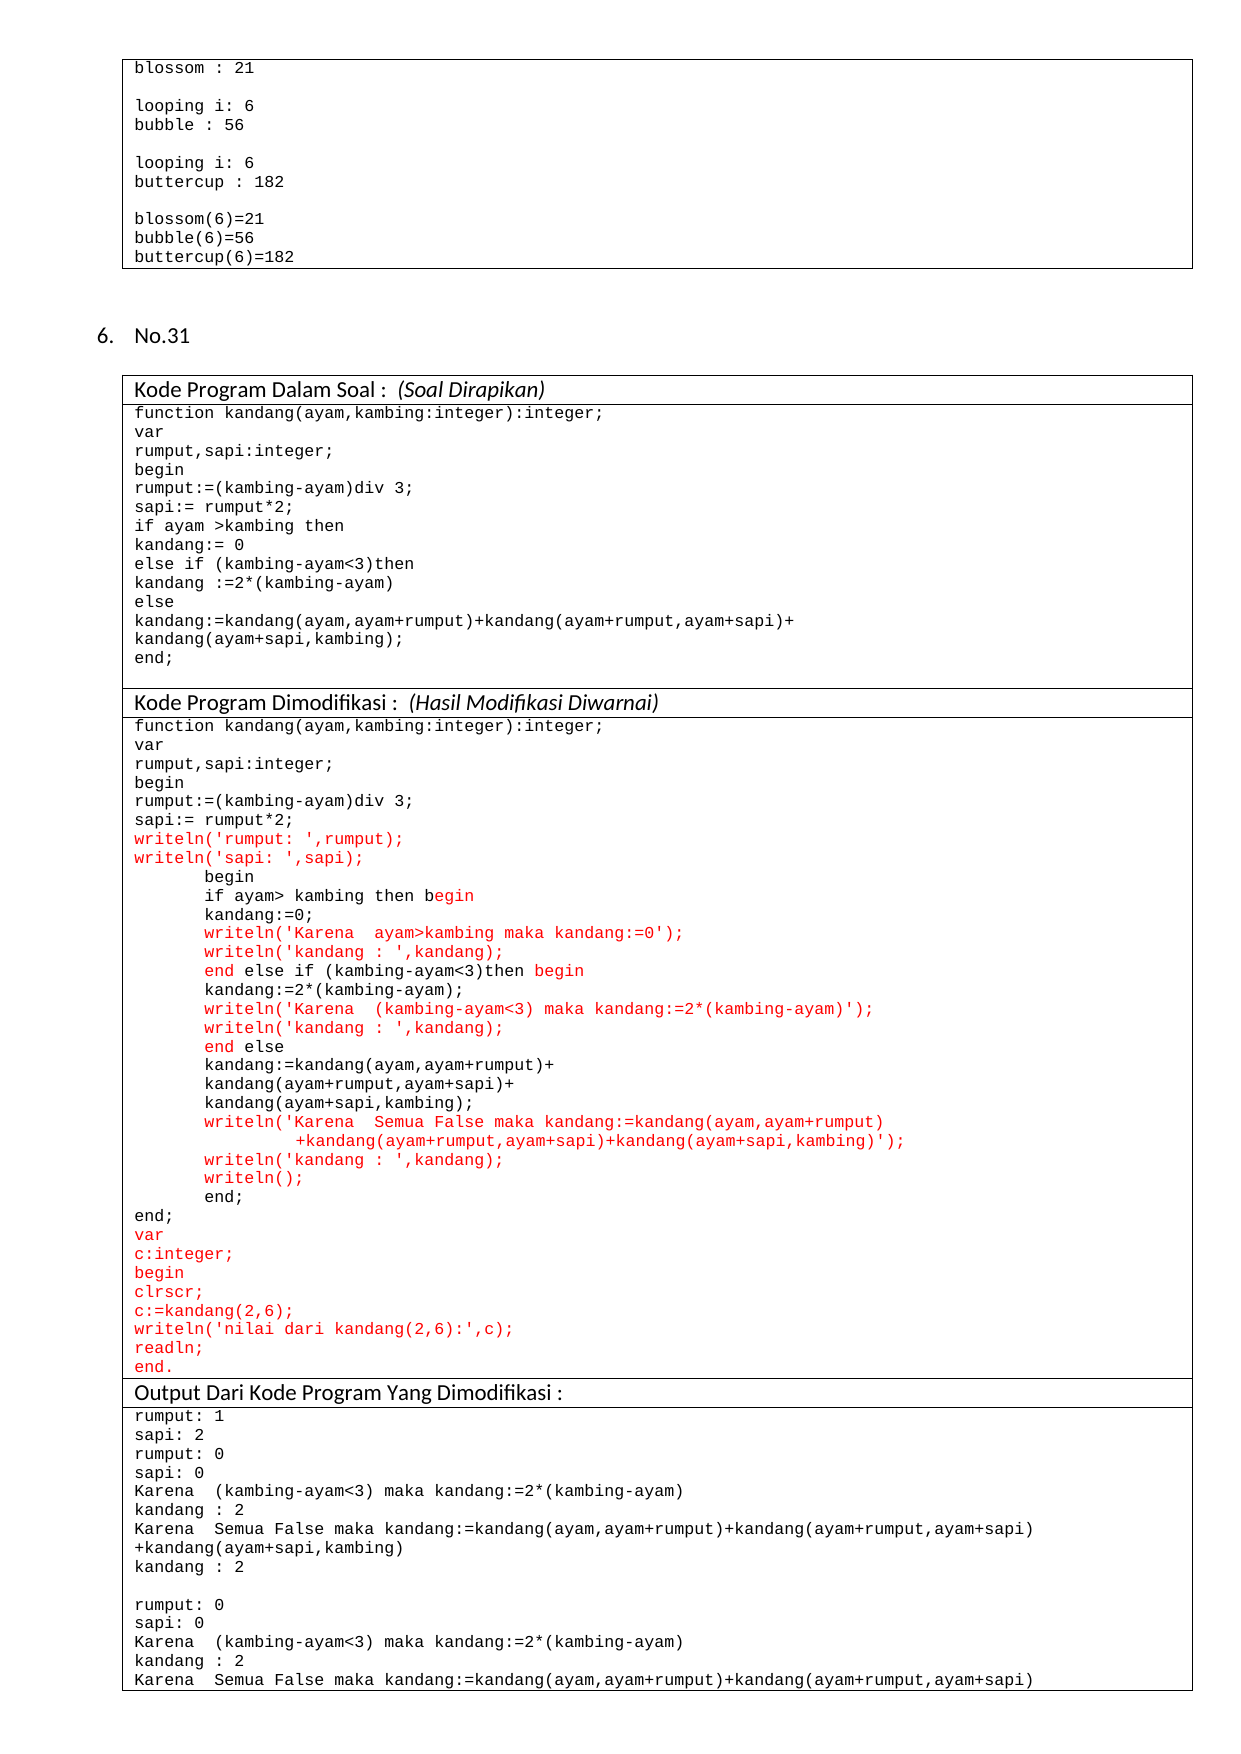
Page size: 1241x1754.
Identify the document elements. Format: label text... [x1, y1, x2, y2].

table_cell Kode Program Dimodifikasi : (Hasil Modifikasi Diwarnai) [123, 689, 1192, 717]
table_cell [123, 60, 1192, 267]
table_header Kode Program Dalam Soal : (Soal Dirapikan) [123, 376, 1192, 404]
table_cell Output Dari Kode Program Yang Dimodifikasi : [123, 1379, 1192, 1407]
list No.31 [97, 322, 1181, 349]
table_cell function kandang(ayam,kambing:integer):integer; var rumput,sapi:integer; begin rumput:=(kambing-ayam)div 3; sapi:= rumput*2; writeln('rumput: ',rumput); writeln('sapi: ',sapi); begin if ayam> kambing then begin kandang:=0; writeln('Karena ayam>kambing maka kandang:=0'); writeln('kandang : ',kandang); end else if (kambing-ayam<3)then begin kandang:=2*(kambing-ayam); writeln('Karena (kambing-ayam<3) maka kandang:=2*(kambing-ayam)'); writeln('kandang : ',kandang); end else kandang:=kandang(ayam,ayam+rumput)+ kandang(ayam+rumput,ayam+sapi)+ kandang(ayam+sapi,kambing); writeln('Karena Semua False maka kandang:=kandang(ayam,ayam+rumput)+kandang(ayam+rumput,ayam+sapi)+kandang(ayam+sapi,kambing)'); writeln('kandang : ',kandang); writeln(); end; end; var c:integer; begin clrscr; c:=kandang(2,6); writeln('nilai dari kandang(2,6):',c); readln; end. [123, 718, 1192, 1377]
table_cell function kandang(ayam,kambing:integer):integer; var rumput,sapi:integer; begin rumput:=(kambing-ayam)div 3; sapi:= rumput*2; if ayam >kambing then kandang:= 0 else if (kambing-ayam<3)then kandang :=2*(kambing-ayam) else kandang:=kandang(ayam,ayam+rumput)+kandang(ayam+rumput,ayam+sapi)+ kandang(ayam+sapi,kambing); end; [123, 405, 1192, 687]
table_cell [123, 1408, 1192, 1690]
